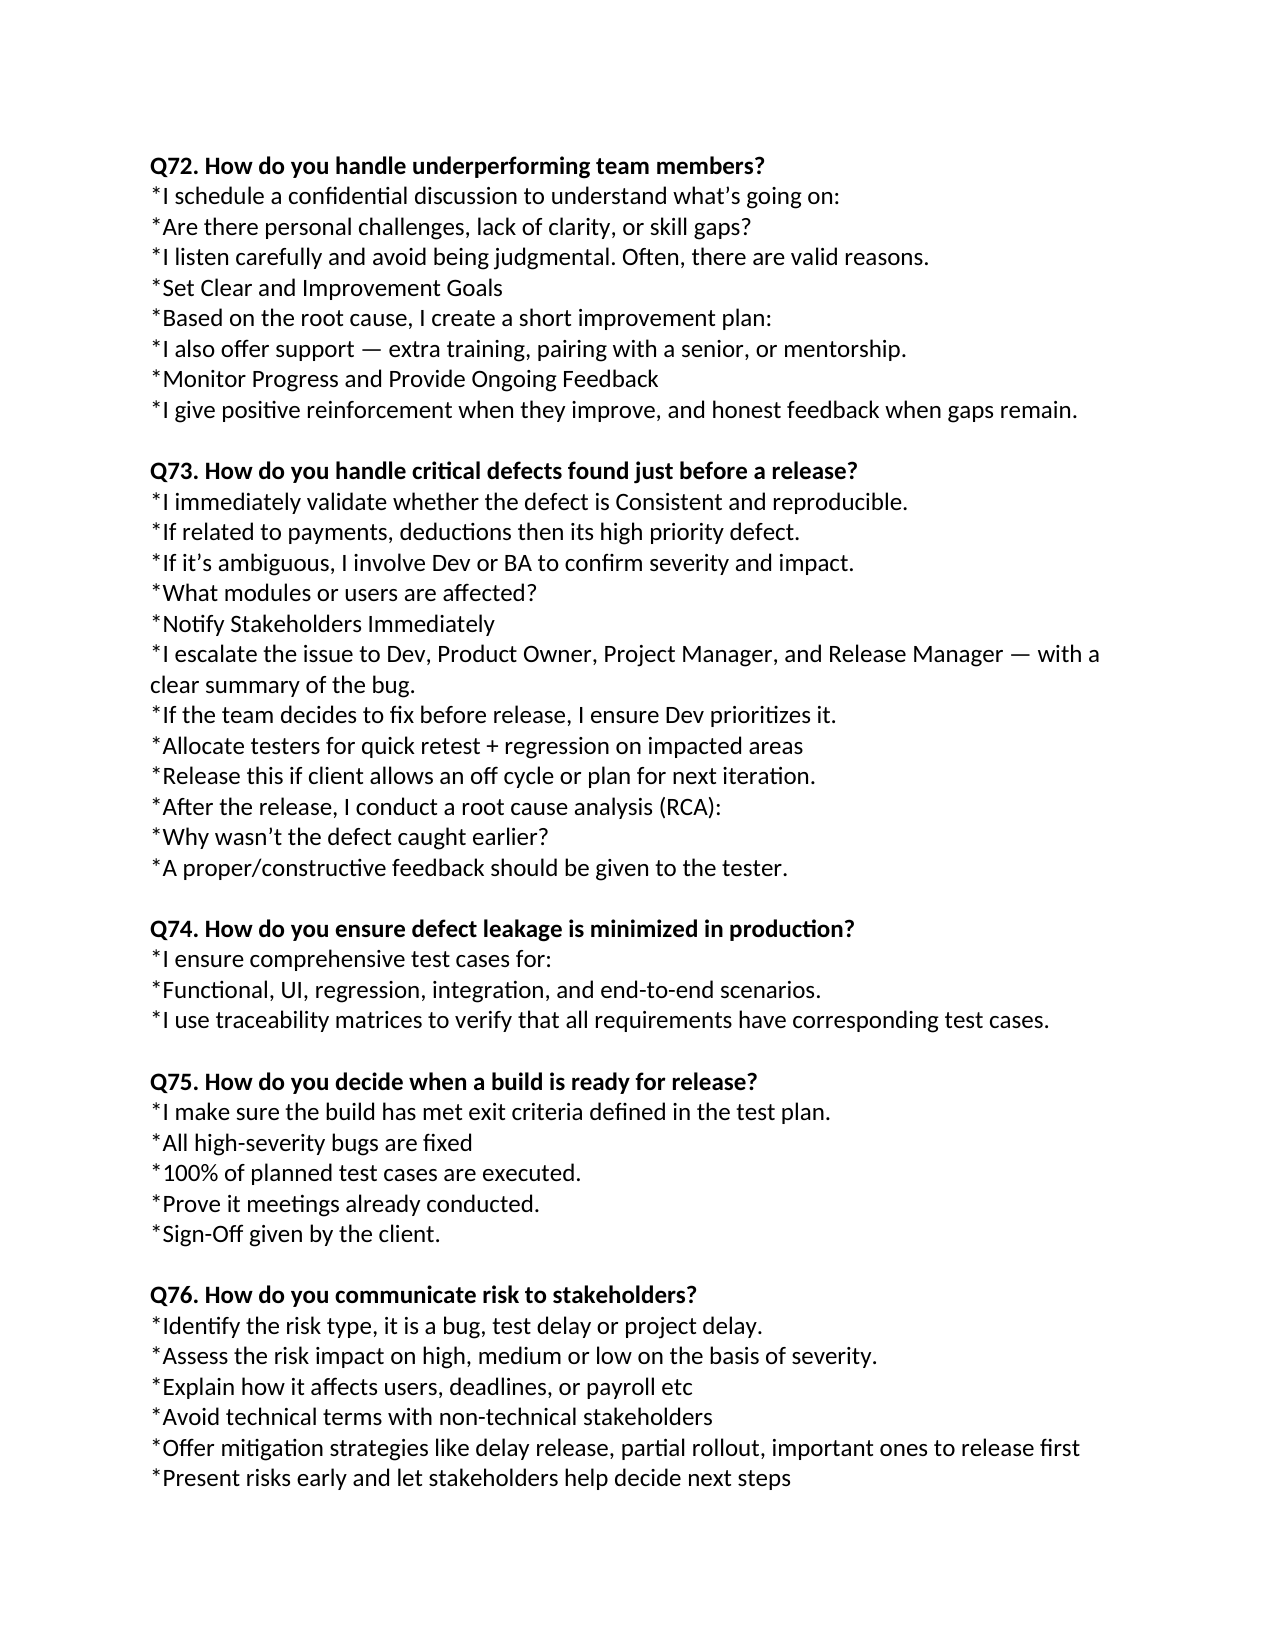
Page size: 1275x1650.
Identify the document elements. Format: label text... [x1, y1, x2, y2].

text *I ensure comprehensive test cases for: [150, 943, 1125, 974]
text *Notify Stakeholders Immediately [150, 608, 1125, 638]
text *Are there personal challenges, lack of clarity, or skill gaps? [150, 211, 1125, 242]
text *Monitor Progress and Provide Ongoing Feedback [150, 364, 1125, 394]
text *I give positive reinforcement when they improve, and honest feedback when gaps remain. [150, 394, 1125, 425]
text Q75. How do you decide when a build is ready for release? [150, 1066, 1125, 1096]
text *If related to payments, deductions then its high priority defect. [150, 516, 1125, 547]
text *Based on the root cause, I create a short improvement plan: [150, 303, 1125, 333]
text *I make sure the build has met exit criteria defined in the test plan. [150, 1096, 1125, 1127]
text *I immediately validate whether the defect is Consistent and reproducible. [150, 486, 1125, 516]
text *If the team decides to fix before release, I ensure Dev prioritizes it. [150, 699, 1125, 730]
text *A proper/constructive feedback should be given to the tester. [150, 852, 1125, 882]
text *Sign-Off given by the client. [150, 1218, 1125, 1249]
text *Present risks early and let stakeholders help decide next steps [150, 1462, 1125, 1493]
text *Set Clear and Improvement Goals [150, 272, 1125, 303]
text *Why wasn’t the defect caught earlier? [150, 821, 1125, 852]
text *After the release, I conduct a root cause analysis (RCA): [150, 791, 1125, 821]
text *Explain how it affects users, deadlines, or payroll etc [150, 1371, 1125, 1401]
text *Release this if client allows an off cycle or plan for next iteration. [150, 760, 1125, 791]
text *I listen carefully and avoid being judgmental. Often, there are valid reasons. [150, 242, 1125, 272]
text *Avoid technical terms with non-technical stakeholders [150, 1401, 1125, 1432]
text Q76. How do you communicate risk to stakeholders? [150, 1279, 1125, 1310]
text *All high-severity bugs are fixed [150, 1127, 1125, 1157]
text *I escalate the issue to Dev, Product Owner, Project Manager, and Release Manager — with a clear summary of the bug. [150, 638, 1125, 699]
text *Functional, UI, regression, integration, and end-to-end scenarios. [150, 974, 1125, 1004]
text *Assess the risk impact on high, medium or low on the basis of severity. [150, 1340, 1125, 1371]
text *Allocate testers for quick retest + regression on impacted areas [150, 730, 1125, 760]
text *100% of planned test cases are executed. [150, 1157, 1125, 1188]
text *If it’s ambiguous, I involve Dev or BA to confirm severity and impact. [150, 547, 1125, 577]
text *I use traceability matrices to verify that all requirements have corresponding test cases. [150, 1004, 1125, 1035]
text *Offer mitigation strategies like delay release, partial rollout, important ones to release first [150, 1432, 1125, 1462]
text *What modules or users are affected? [150, 577, 1125, 608]
text Q74. How do you ensure defect leakage is minimized in production? [150, 913, 1125, 943]
text *Prove it meetings already conducted. [150, 1188, 1125, 1218]
text Q72. How do you handle underperforming team members? [150, 150, 1125, 181]
text Q73. How do you handle critical defects found just before a release? [150, 455, 1125, 486]
text *Identify the risk type, it is a bug, test delay or project delay. [150, 1310, 1125, 1340]
text *I also offer support — extra training, pairing with a senior, or mentorship. [150, 333, 1125, 364]
text *I schedule a confidential discussion to understand what’s going on: [150, 181, 1125, 211]
